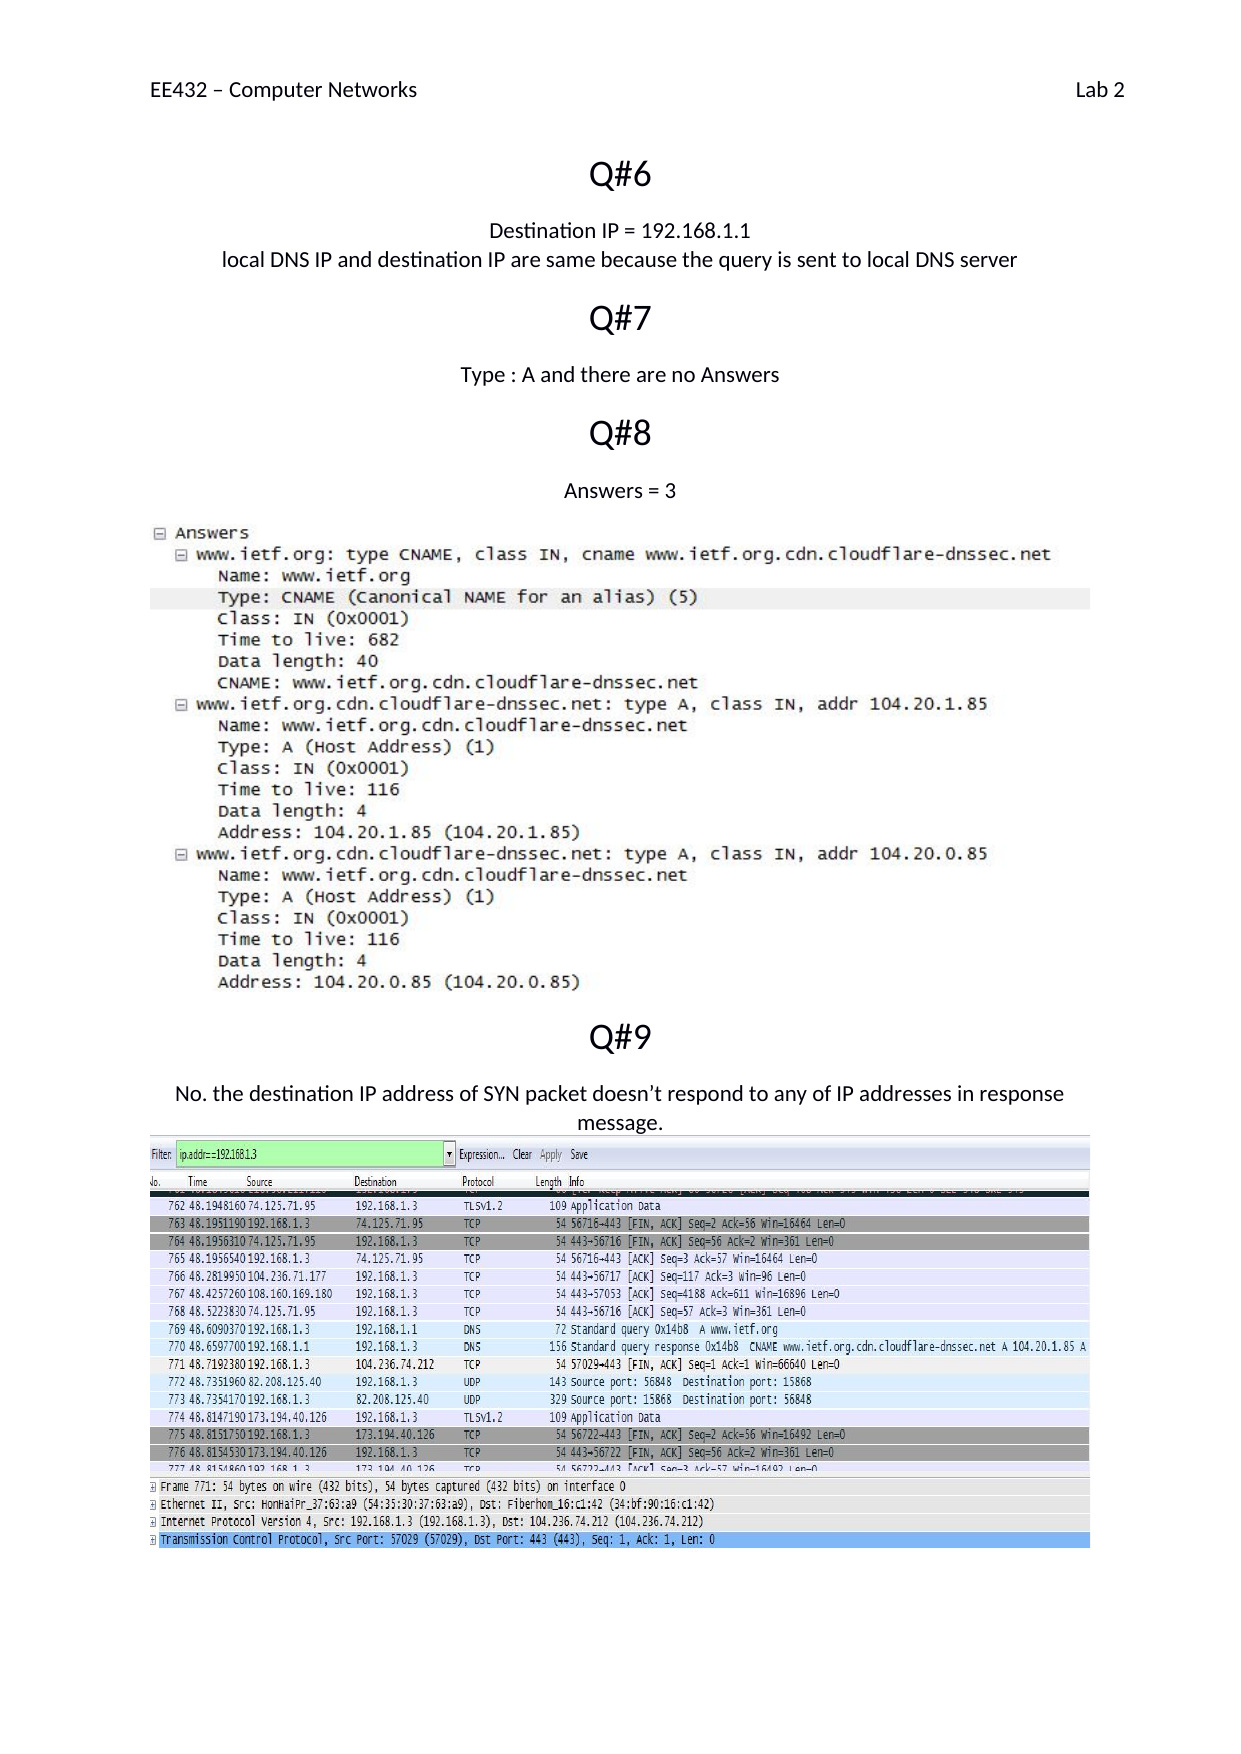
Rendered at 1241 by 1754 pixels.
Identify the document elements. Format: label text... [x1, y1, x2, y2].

picture [150, 1135, 1091, 1552]
text Q#7 [150, 293, 1090, 339]
picture [150, 524, 1091, 992]
text Type : A and there are no Answers [150, 360, 1090, 388]
text Destination IP = 192.168.1.1 local DNS IP and destination IP are same because the query is sent to local DNS server [150, 217, 1090, 273]
text Q#9 [150, 1013, 1090, 1059]
text Q#6 [150, 150, 1090, 196]
text No. the destination IP address of SYN packet doesn’t respond to any of IP addresses in response message. [150, 1079, 1090, 1135]
text Answers = 3 [150, 476, 1090, 504]
text Q#8 [150, 409, 1090, 455]
